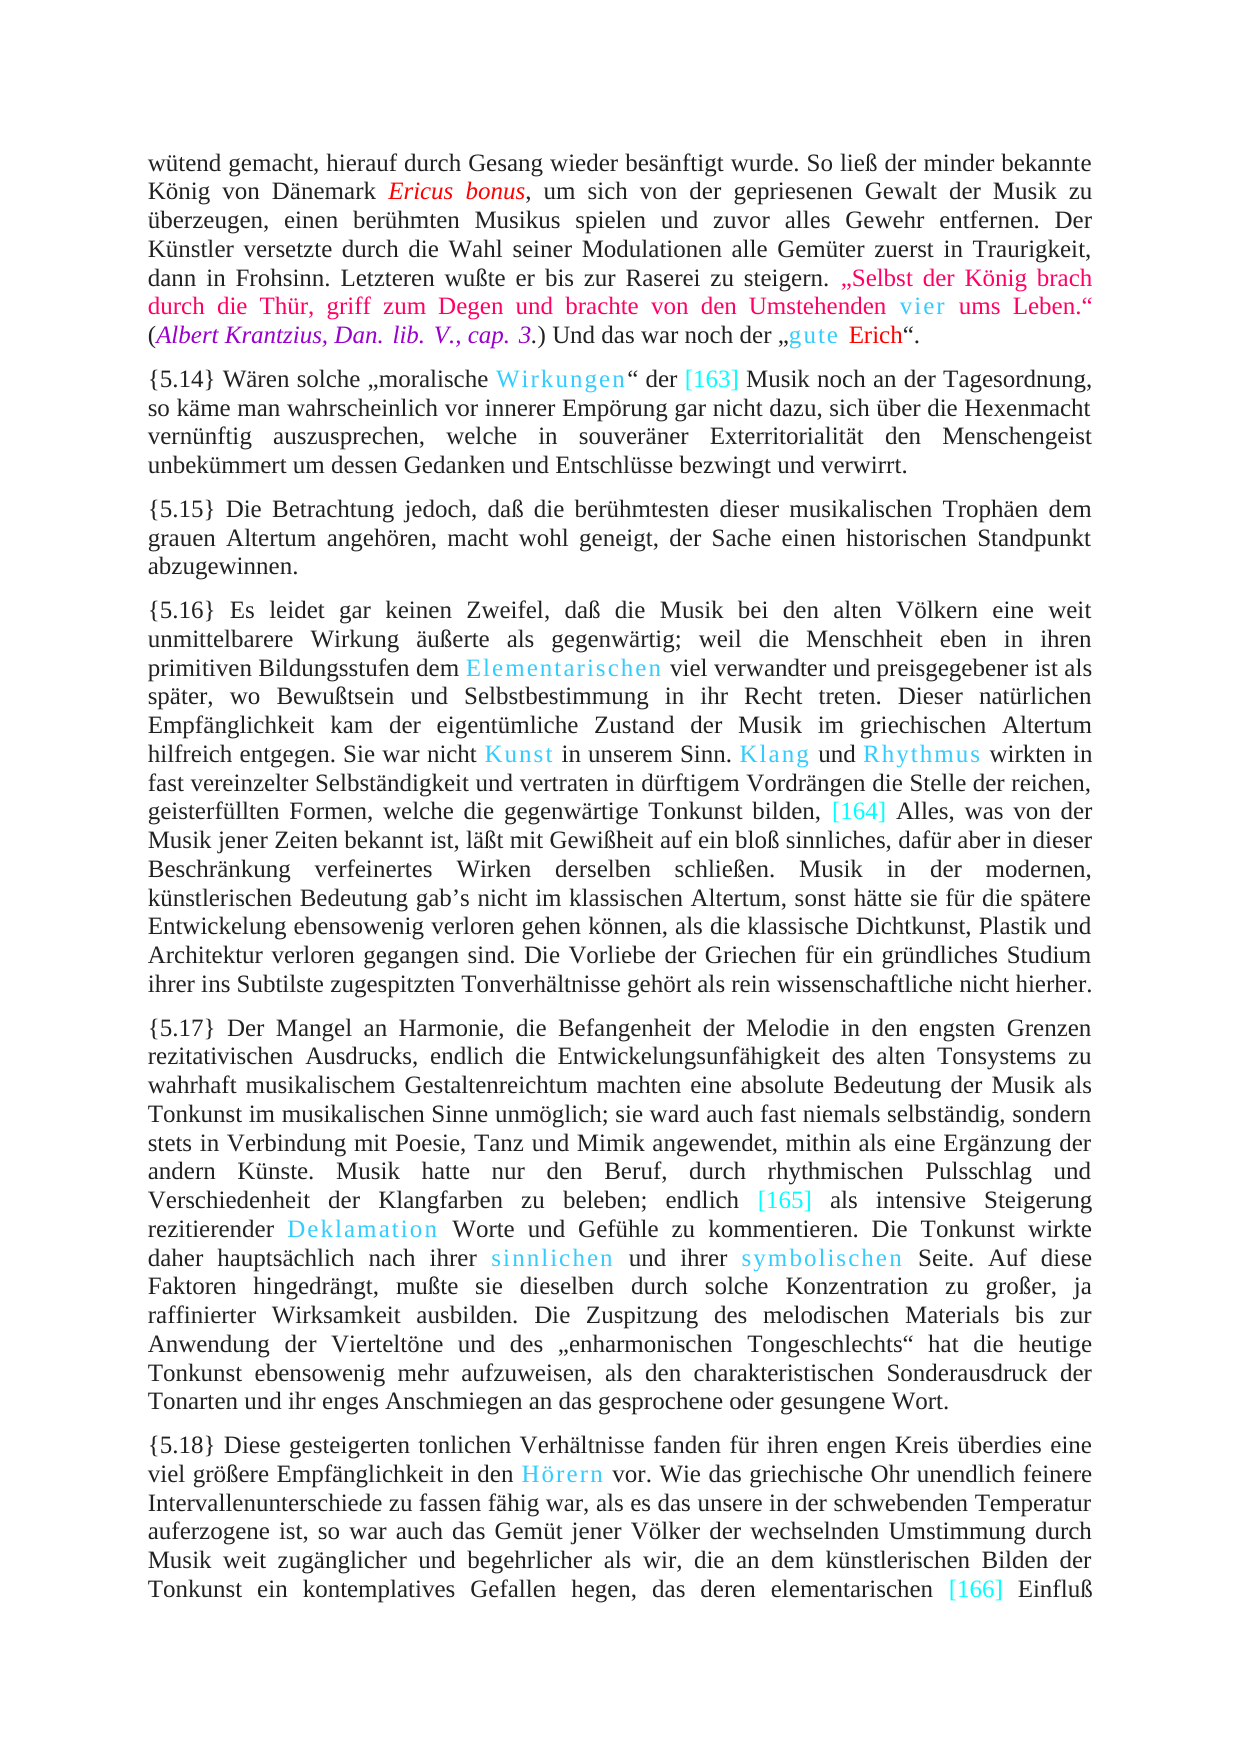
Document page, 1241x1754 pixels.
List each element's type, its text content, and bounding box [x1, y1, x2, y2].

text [148, 148, 1093, 349]
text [148, 1430, 1093, 1603]
text {5.16} Es leidet gar keinen Zweifel, daß die Musik bei den alten Völkern eine weit unmittelbarere Wirkung äußerte als gegenwärtig; weil die Menschheit eben in ihren primitiven Bildungsstufen dem Elementarischen viel verwandter und preisgegebener ist als später, wo Bewußtsein und Selbstbestimmung in ihr Recht treten. Dieser natürlichen Empfänglichkeit kam der eigentümliche Zustand der Musik im griechischen Altertum hilfreich entgegen. Sie war nicht Kunst in unserem Sinn. Klang und Rhythmus wirkten in fast vereinzelter Selbständigkeit und vertraten in dürftigem Vordrängen die Stelle der reichen, geisterfüllten Formen, welche die gegenwärtige Tonkunst bilden, [164] Alles, was von der Musik jener Zeiten bekannt ist, läßt mit Gewißheit auf ein bloß sinnliches, dafür aber in dieser Beschränkung verfeinertes Wirken derselben schließen. Musik in der modernen, künstlerischen Bedeutung gabʼs nicht im klassischen Altertum, sonst hätte sie für die spätere Entwickelung ebensowenig verloren gehen können, als die klassische Dichtkunst, Plastik und Architektur verloren gegangen sind. Die Vorliebe der Griechen für ein gründliches Studium ihrer ins Subtilste zugespitzten Tonverhältnisse gehört als rein wissenschaftliche nicht hierher. [148, 595, 1093, 998]
text {5.15} Die Betrachtung jedoch, daß die berühmtesten dieser musikalischen Trophäen dem grauen Altertum angehören, macht wohl geneigt, der Sache einen historischen Standpunkt abzugewinnen. [148, 494, 1093, 580]
text {5.14} Wären solche „moralische Wirkungen“ der [163] Musik noch an der Tagesordnung, so käme man wahrscheinlich vor innerer Empörung gar nicht dazu, sich über die Hexenmacht vernünftig auszusprechen, welche in souveräner Exterritorialität den Menschengeist unbekümmert um dessen Gedanken und Entschlüsse bezwingt und verwirrt. [148, 364, 1093, 479]
text {5.17} Der Mangel an Harmonie, die Befangenheit der Melodie in den engsten Grenzen rezitativischen Ausdrucks, endlich die Entwickelungsunfähigkeit des alten Tonsystems zu wahrhaft musikalischem Gestaltenreichtum machten eine absolute Bedeutung der Musik als Tonkunst im musikalischen Sinne unmöglich; sie ward auch fast niemals selbständig, sondern stets in Verbindung mit Poesie, Tanz und Mimik angewendet, mithin als eine Ergänzung der andern Künste. Musik hatte nur den Beruf, durch rhythmischen Pulsschlag und Verschiedenheit der Klangfarben zu beleben; endlich [165] als intensive Steigerung rezitierender Deklamation Worte und Gefühle zu kommentieren. Die Tonkunst wirkte daher hauptsächlich nach ihrer sinnlichen und ihrer symbolischen Seite. Auf diese Faktoren hingedrängt, mußte sie dieselben durch solche Konzentration zu großer, ja raffinierter Wirksamkeit ausbilden. Die Zuspitzung des melodischen Materials bis zur Anwendung der Vierteltöne und des „enharmonischen Tongeschlechts“ hat die heutige Tonkunst ebensowenig mehr aufzuweisen, als den charakteristischen Sonderausdruck der Tonarten und ihr enges Anschmiegen an das gesprochene oder gesungene Wort. [148, 1013, 1093, 1415]
